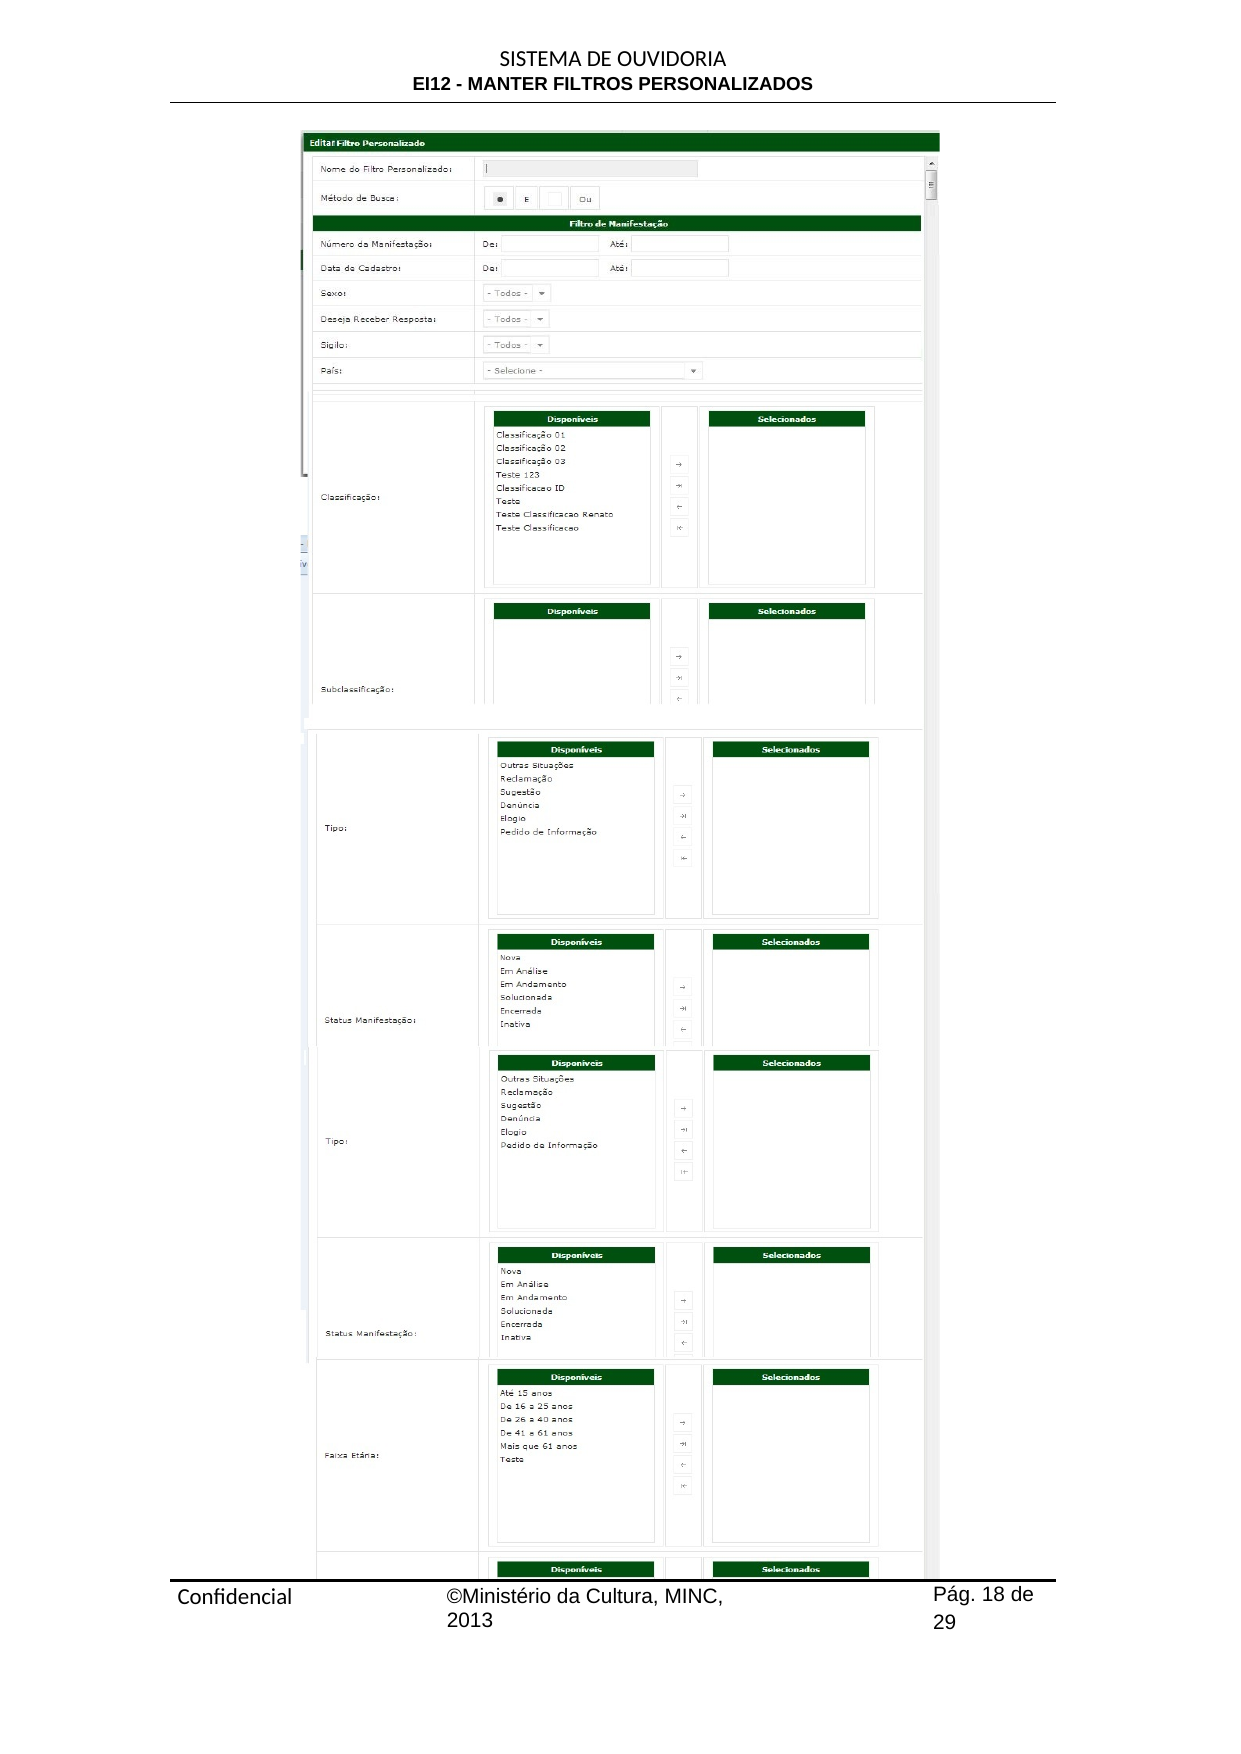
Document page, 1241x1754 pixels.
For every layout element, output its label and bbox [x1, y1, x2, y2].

picture [300, 130, 940, 1579]
